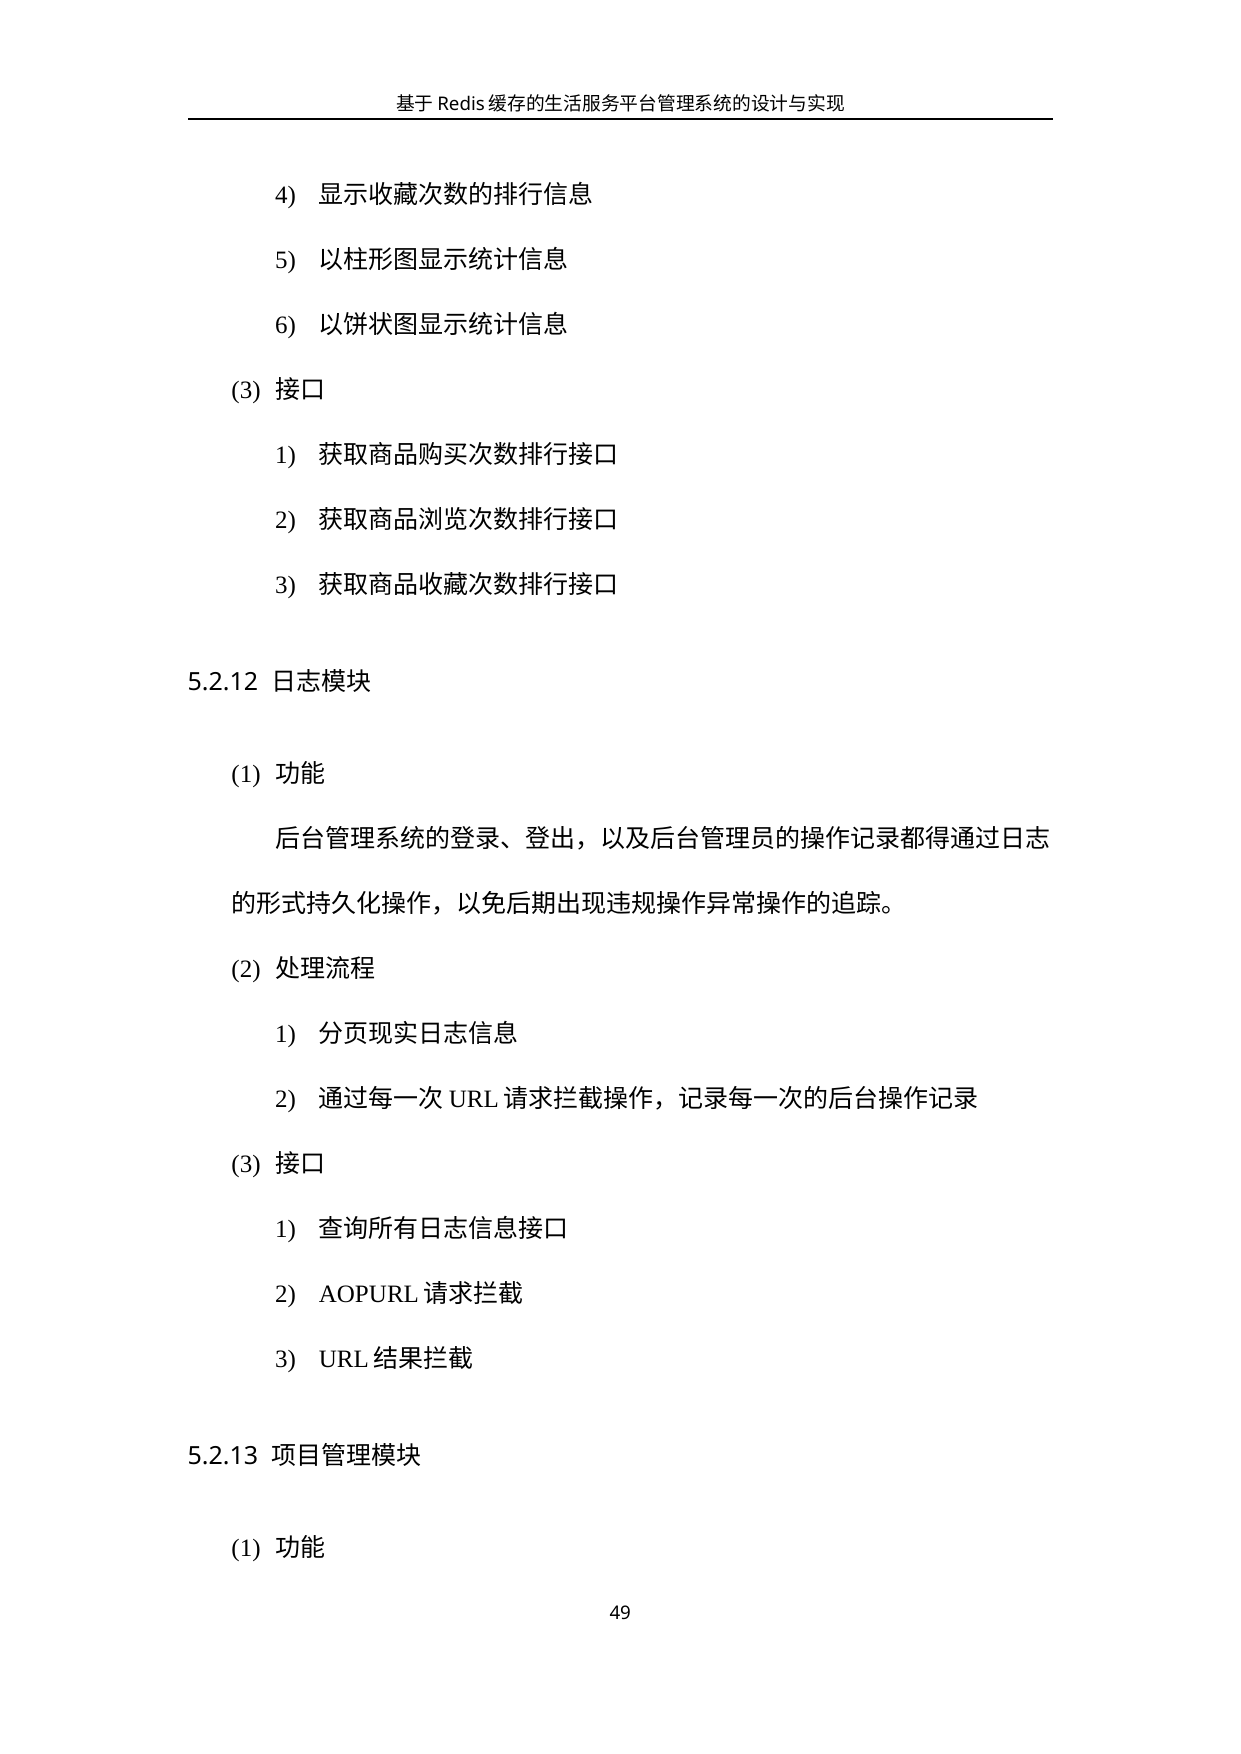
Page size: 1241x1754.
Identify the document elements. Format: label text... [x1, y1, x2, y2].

list AOPURL请求拦截 [275, 1259, 1053, 1324]
list 显示收藏次数的排行信息 [275, 160, 1053, 225]
list 以饼状图显示统计信息 [275, 290, 1053, 355]
list 接口 [231, 1129, 1053, 1194]
list 功能 [231, 1513, 1053, 1578]
list 接口 [231, 355, 1053, 420]
list 以柱形图显示统计信息 [275, 225, 1053, 290]
list 通过每一次URL请求拦截操作，记录每一次的后台操作记录 [275, 1064, 1053, 1129]
subtitle 5.2.12 日志模块 [187, 647, 1053, 712]
list 处理流程 [231, 934, 1053, 999]
list 获取商品收藏次数排行接口 [275, 550, 1053, 615]
list 功能 [231, 739, 1053, 804]
text 后台管理系统的登录、登出，以及后台管理员的操作记录都得通过日志的形式持久化操作，以免后期出现违规操作异常操作的追踪。 [231, 804, 1053, 934]
list URL结果拦截 [275, 1324, 1053, 1389]
list 分页现实日志信息 [275, 999, 1053, 1064]
list 查询所有日志信息接口 [275, 1194, 1053, 1259]
list 获取商品购买次数排行接口 [275, 420, 1053, 485]
list 获取商品浏览次数排行接口 [275, 485, 1053, 550]
subtitle 5.2.13 项目管理模块 [187, 1421, 1053, 1486]
